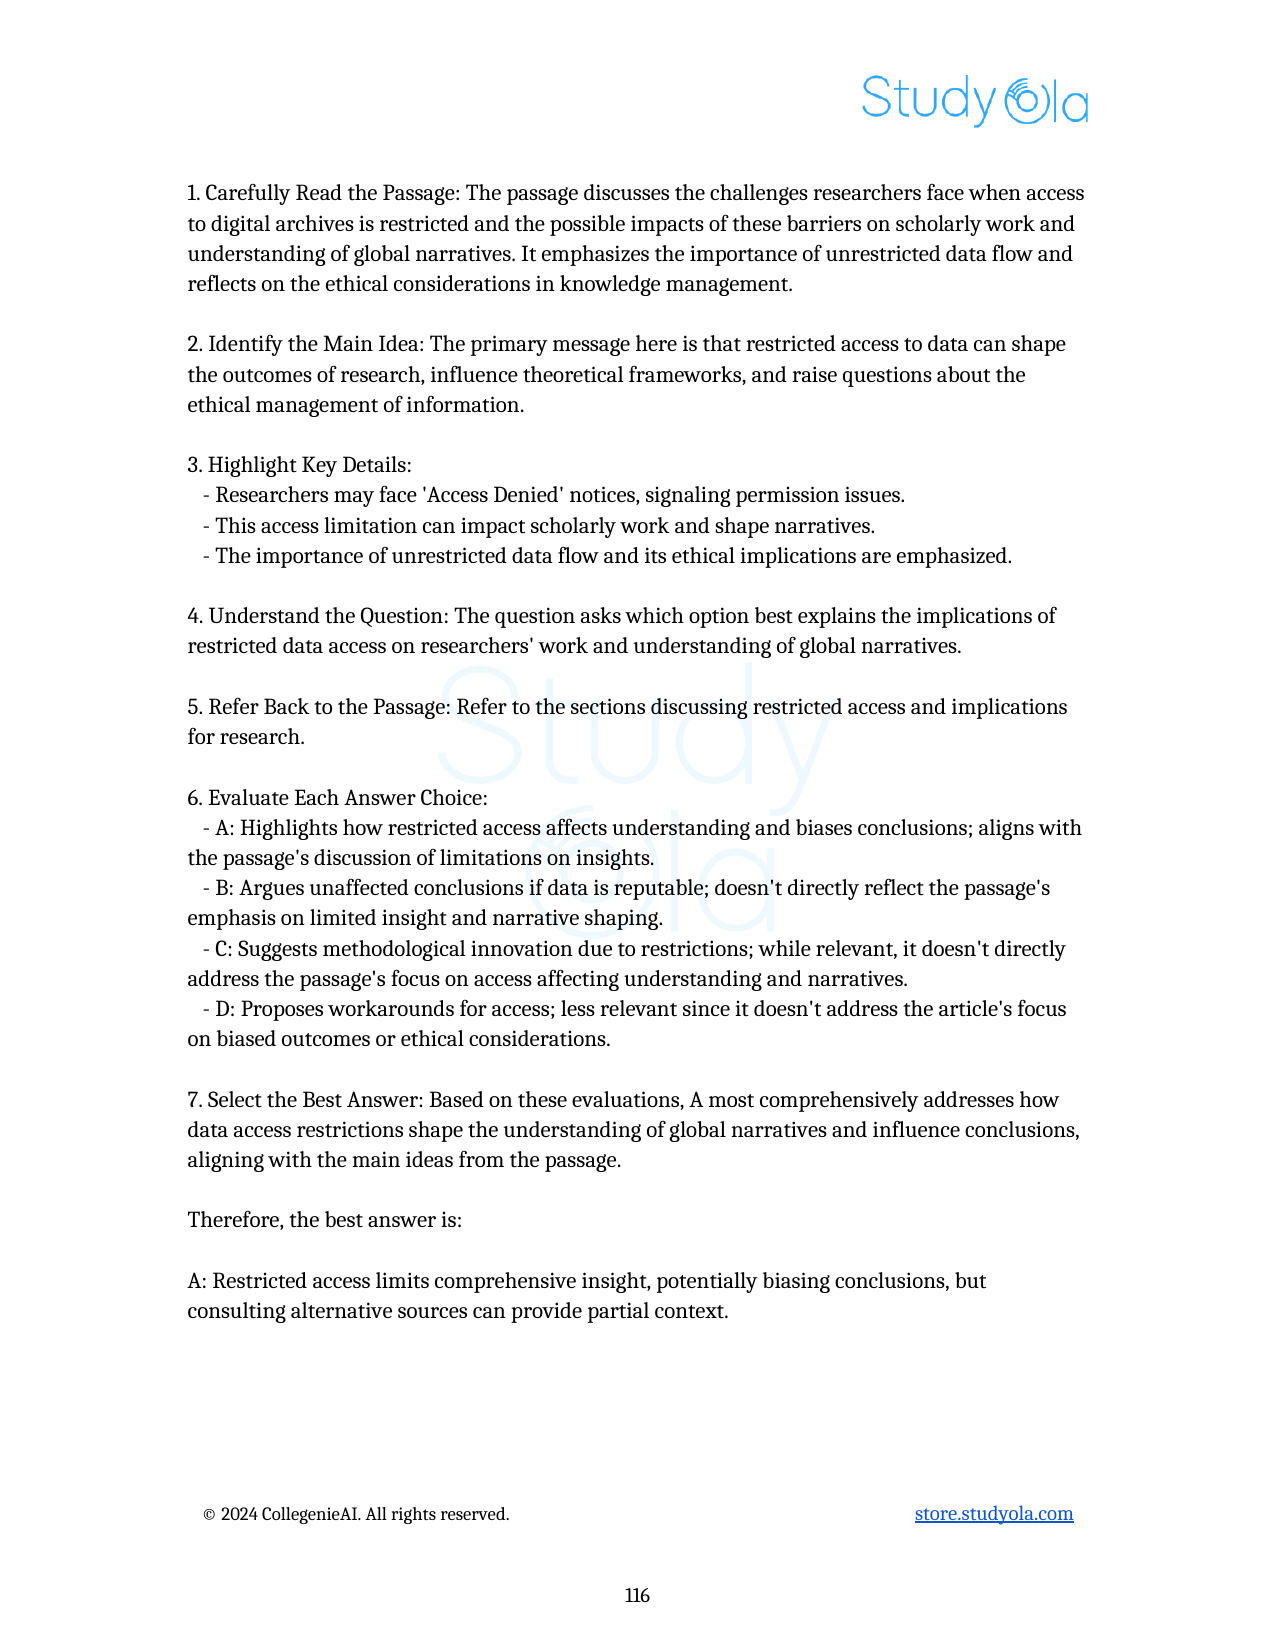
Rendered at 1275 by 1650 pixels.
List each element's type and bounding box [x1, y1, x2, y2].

text [187, 150, 1087, 1324]
picture [862, 75, 1088, 128]
picture [187, 163, 1088, 1437]
